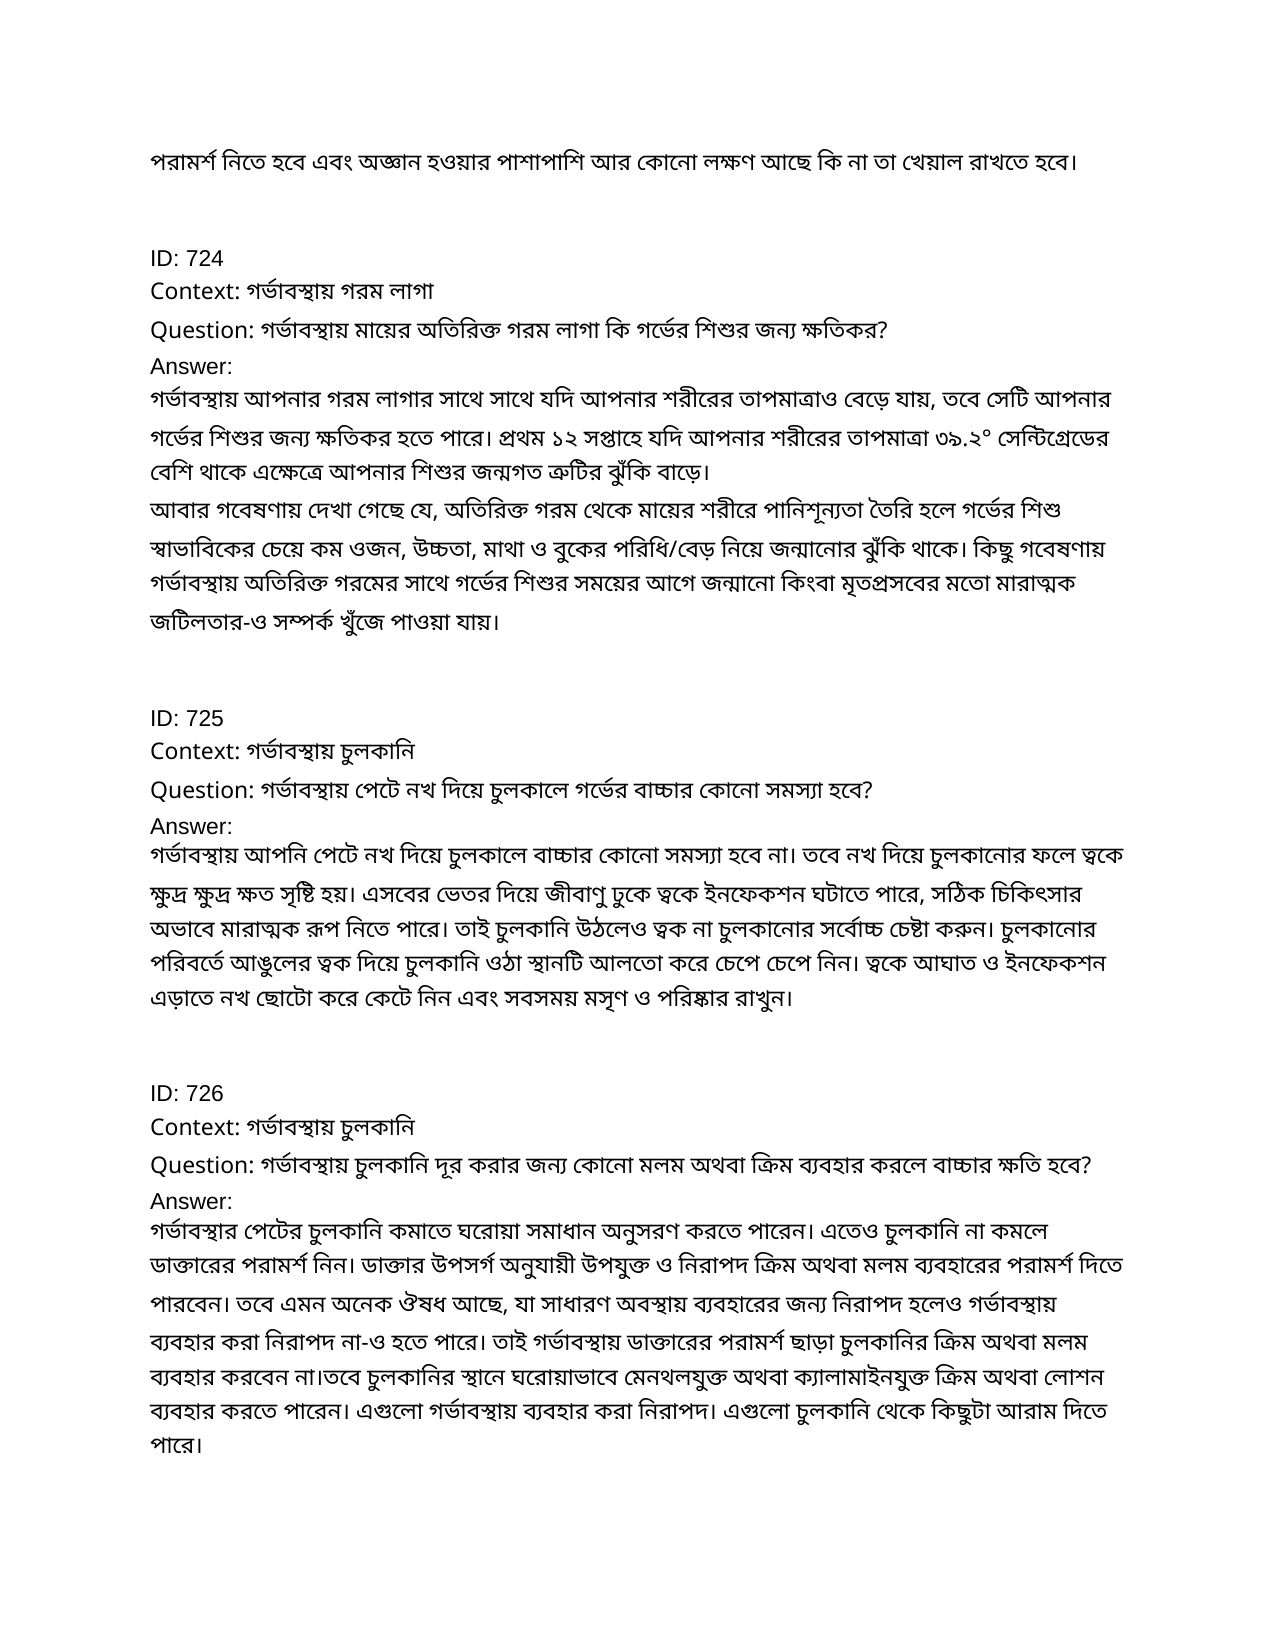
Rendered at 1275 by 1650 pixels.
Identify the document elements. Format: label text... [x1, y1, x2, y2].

text Context: গর্ভাবস্থায় চুলকানি [150, 735, 1125, 769]
text Answer: [150, 813, 1125, 839]
text গর্ভাবস্থার পেটের চুলকানি কমাতে ঘরোয়া সমাধান অনুসরণ করতে পারেন। এতেও চুলকানি না কমলে ডাক্তারের পরামর্শ নিন। ডাক্তার উপসর্গ অনুযায়ী উপযুক্ত ও নিরাপদ ক্রিম অথবা মলম ব্যবহারের পরামর্শ দিতে পারবেন। তবে এমন অনেক ঔষধ আছে, যা সাধারণ অবস্থায় ব্যবহারের জন্য নিরাপদ হলেও গর্ভাবস্থায় ব্যবহার করা নিরাপদ না-ও হতে পারে। তাই গর্ভাবস্থায় ডাক্তারের পরামর্শ ছাড়া চুলকানির ক্রিম অথবা মলম ব্যবহার করবেন না।তবে চুলকানির স্থানে ঘরোয়াভাবে মেনথলযুক্ত অথবা ক্যালামাইনযুক্ত ক্রিম অথবা লোশন ব্যবহার করতে পারেন। এগুলো গর্ভাবস্থায় ব্যবহার করা নিরাপদ। এগুলো চুলকানি থেকে কিছুটা আরাম দিতে পারে। [150, 1218, 1125, 1463]
text Question: গর্ভাবস্থায় পেটে নখ দিয়ে চুলকালে গর্ভের বাচ্চার কোনো সমস্যা হবে? [150, 774, 1125, 808]
text গর্ভাবস্থায় আপনার গরম লাগার সাথে সাথে যদি আপনার শরীরের তাপমাত্রাও বেড়ে যায়, তবে সেটি আপনার গর্ভের শিশুর জন্য ক্ষতিকর হতে পারে। প্রথম ১২ সপ্তাহে যদি আপনার শরীরের তাপমাত্রা ৩৯.২° সেন্টিগ্রেডের বেশি থাকে এক্ষেত্রে আপনার শিশুর জন্মগত ত্রুটির ঝুঁকি বাড়ে। [150, 383, 1125, 490]
text Answer: [150, 1188, 1125, 1215]
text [150, 150, 1125, 180]
text ID: 725 [150, 705, 1125, 731]
text Question: গর্ভাবস্থায় মায়ের অতিরিক্ত গরম লাগা কি গর্ভের শিশুর জন্য ক্ষতিকর? [150, 314, 1125, 348]
text Question: গর্ভাবস্থায় চুলকানি দূর করার জন্য কোনো মলম অথবা ক্রিম ব্যবহার করলে বাচ্চার ক্ষতি হবে? [150, 1149, 1125, 1183]
text আবার গবেষণায় দেখা গেছে যে, অতিরিক্ত গরম থেকে মায়ের শরীরে পানিশূন্যতা তৈরি হলে গর্ভের শিশু স্বাভাবিকের চেয়ে কম ওজন, উচ্চতা, মাথা ও বুকের পরিধি/বেড় নিয়ে জন্মানোর ঝুঁকি থাকে। কিছু গবেষণায় গর্ভাবস্থায় অতিরিক্ত গরমের সাথে গর্ভের শিশুর সময়ের আগে জন্মানো কিংবা মৃতপ্রসবের মতো মারাত্মক জটিলতার-ও সম্পর্ক খুঁজে পাওয়া যায়। [150, 494, 1125, 639]
text Context: গর্ভাবস্থায় চুলকানি [150, 1111, 1125, 1144]
text Answer: [150, 353, 1125, 379]
text গর্ভাবস্থায় আপনি পেটে নখ দিয়ে চুলকালে বাচ্চার কোনো সমস্যা হবে না। তবে নখ দিয়ে চুলকানোর ফলে ত্বকে ক্ষুদ্র ক্ষুদ্র ক্ষত সৃষ্টি হয়। এসবের ভেতর দিয়ে জীবাণু ঢুকে ত্বকে ইনফেকশন ঘটাতে পারে, সঠিক চিকিৎসার অভাবে মারাত্মক রূপ নিতে পারে। তাই চুলকানি উঠলেও ত্বক না চুলকানোর সর্বোচ্চ চেষ্টা করুন। চুলকানোর পরিবর্তে আঙুলের ত্বক দিয়ে চুলকানি ওঠা স্থানটি আলতো করে চেপে চেপে নিন। ত্বকে আঘাত ও ইনফেকশন এড়াতে নখ ছোটো করে কেটে নিন এবং সবসময় মসৃণ ও পরিষ্কার রাখুন। [150, 843, 1125, 1016]
text Context: গর্ভাবস্থায় গরম লাগা [150, 275, 1125, 309]
text ID: 724 [150, 245, 1125, 271]
text ID: 726 [150, 1080, 1125, 1107]
